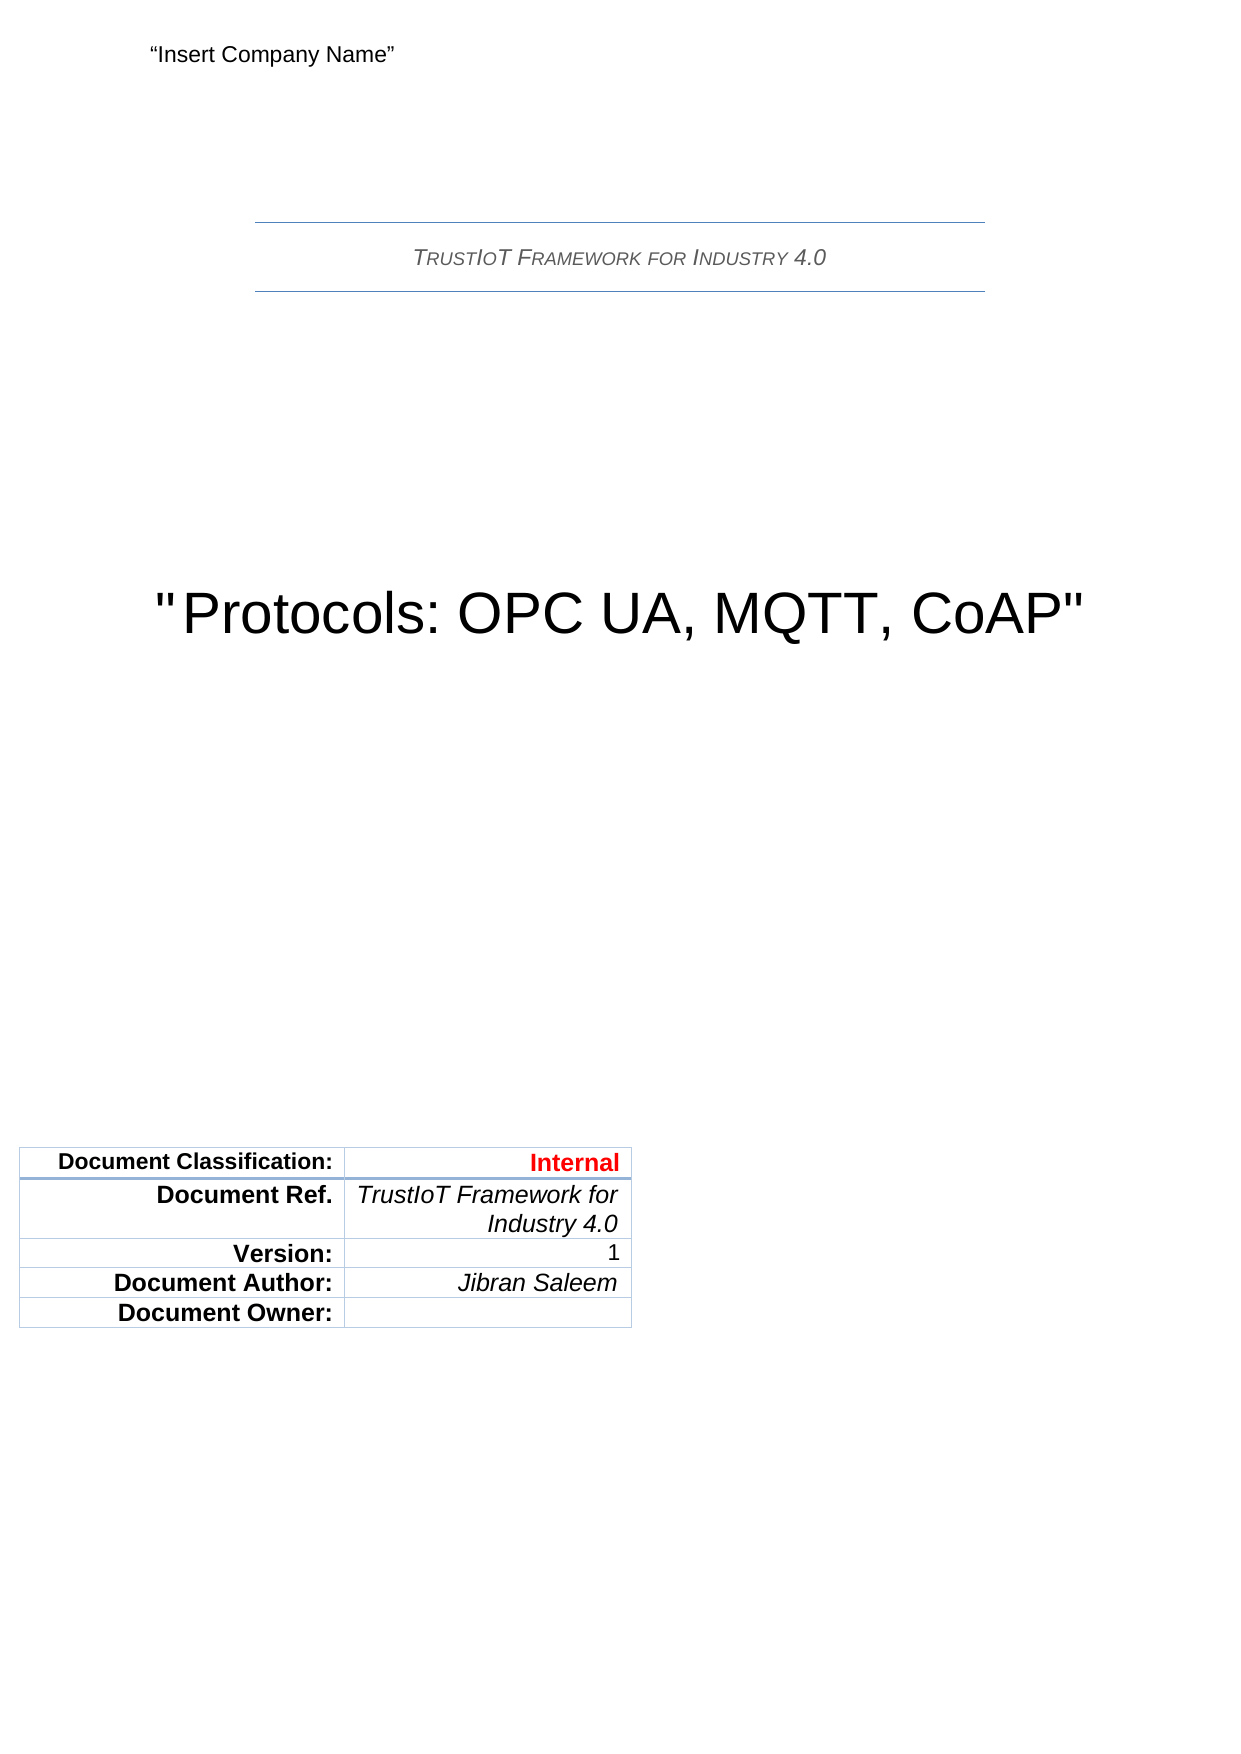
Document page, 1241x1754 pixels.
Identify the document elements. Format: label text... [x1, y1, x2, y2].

table_cell TrustIoT Framework for Industry 4.0 [345, 1180, 631, 1237]
table_header Internal [345, 1148, 631, 1177]
table_cell Document Owner: [20, 1298, 344, 1327]
table_header Document Classification: [20, 1148, 344, 1177]
text " Protocols: OPC UA, MQTT, CoAP" [150, 579, 1090, 646]
table_cell [345, 1298, 631, 1327]
table_cell Document Ref. [20, 1180, 344, 1237]
table_cell Version: [20, 1239, 344, 1267]
table_cell Document Author: [20, 1268, 344, 1297]
table_cell Jibran Saleem [345, 1268, 631, 1297]
